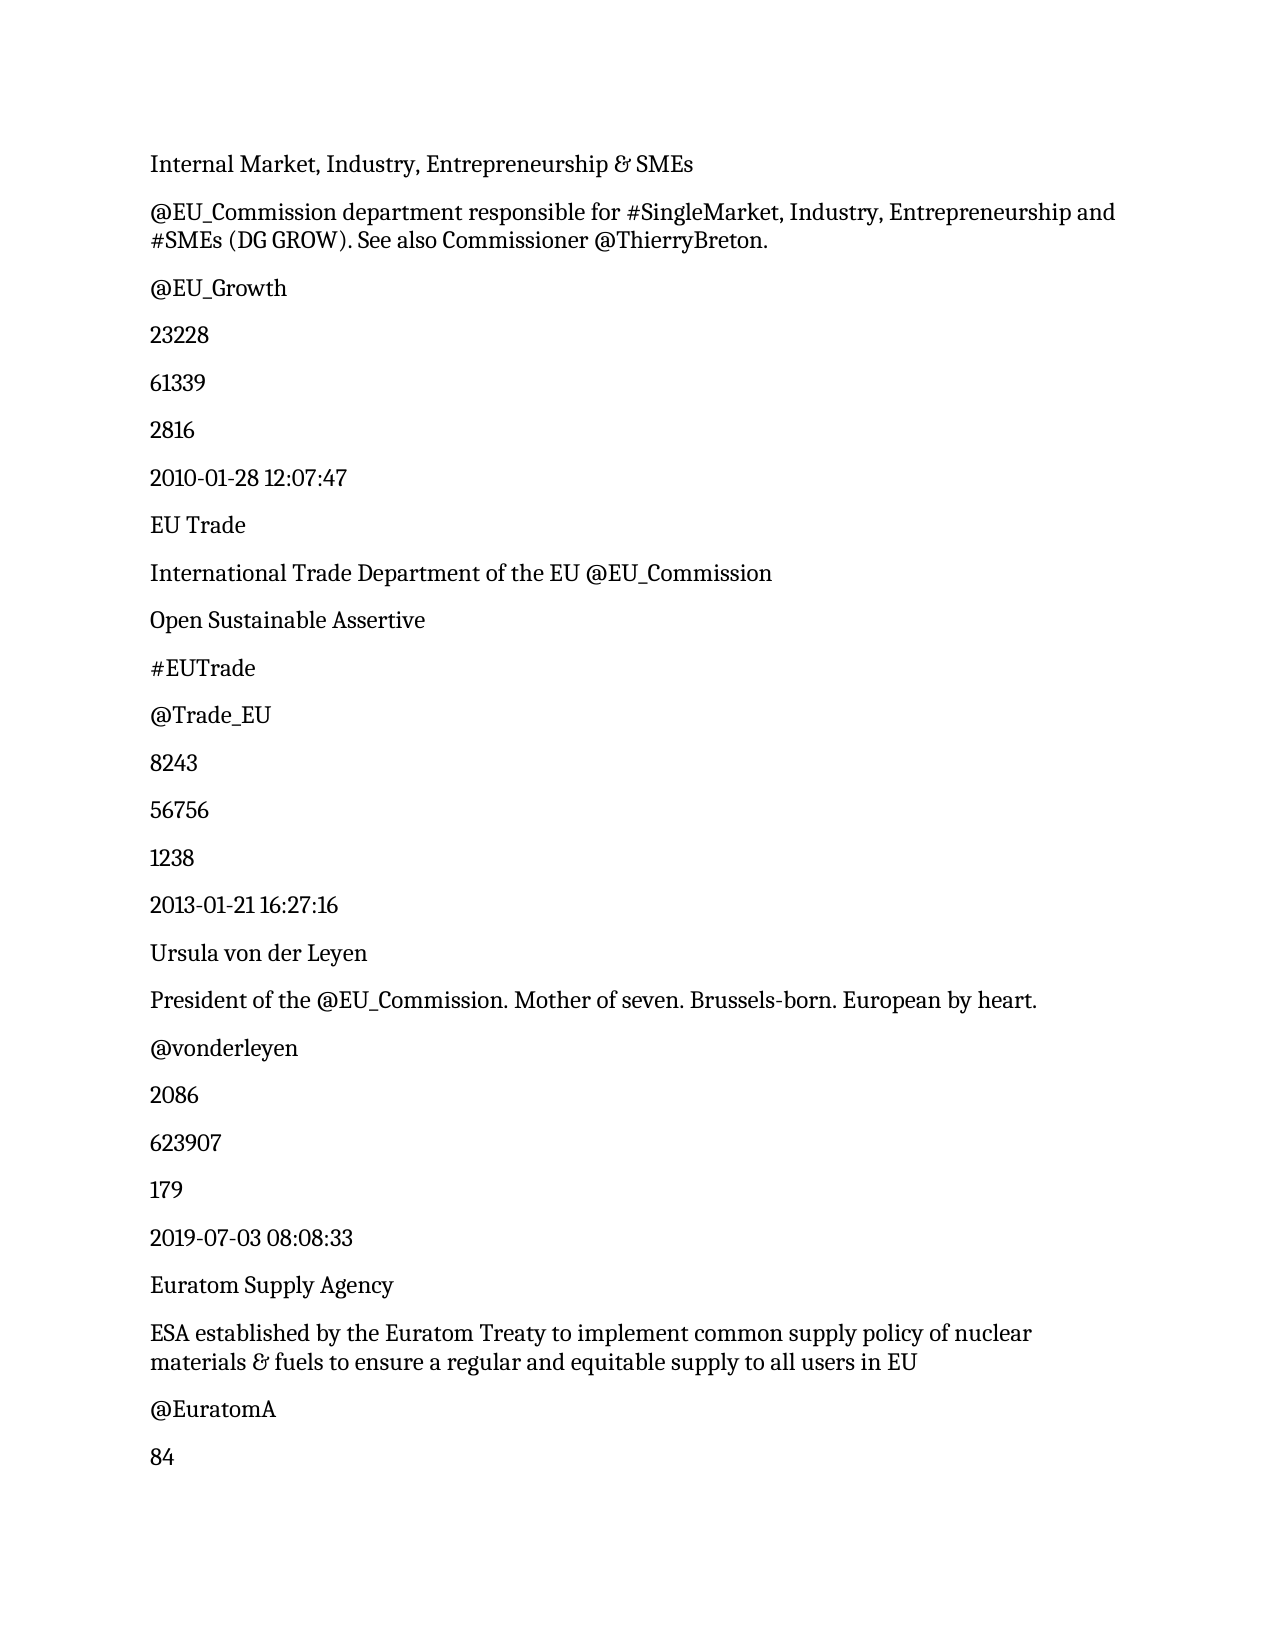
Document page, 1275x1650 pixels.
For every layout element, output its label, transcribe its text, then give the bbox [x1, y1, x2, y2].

text EU Trade [150, 511, 1125, 540]
text 2086 [150, 1081, 1125, 1110]
text 623907 [150, 1129, 1125, 1157]
text 23228 [150, 321, 1125, 350]
text @EU_Commission department responsible for #SingleMarket, Industry, Entrepreneurship and #SMEs (DG GROW). See also Commissioner @ThierryBreton. [150, 197, 1125, 255]
text 56756 [150, 796, 1125, 825]
text Open Sustainable Assertive [150, 606, 1125, 635]
text Internal Market, Industry, Entrepreneurship & SMEs [150, 150, 1125, 179]
text 2013-01-21 16:27:16 [150, 891, 1125, 920]
text @EuratomA [150, 1395, 1125, 1424]
text 8243 [150, 749, 1125, 777]
text 2816 [150, 416, 1125, 445]
text 84 [150, 1442, 1125, 1471]
text 2010-01-28 12:07:47 [150, 464, 1125, 492]
text #EUTrade [150, 654, 1125, 682]
text @Trade_EU [150, 701, 1125, 730]
text 179 [150, 1176, 1125, 1205]
text @EU_Growth [150, 274, 1125, 302]
text ESA established by the Euratom Treaty to implement common supply policy of nuclear materials & fuels to ensure a regular and equitable supply to all users in EU [150, 1319, 1125, 1376]
text Euratom Supply Agency [150, 1271, 1125, 1300]
text 61339 [150, 369, 1125, 397]
text @vonderleyen [150, 1034, 1125, 1062]
text 1238 [150, 844, 1125, 872]
text International Trade Department of the EU @EU_Commission [150, 559, 1125, 587]
text Ursula von der Leyen [150, 939, 1125, 967]
text 2019-07-03 08:08:33 [150, 1224, 1125, 1252]
text President of the @EU_Commission. Mother of seven. Brussels-born. European by heart. [150, 986, 1125, 1015]
